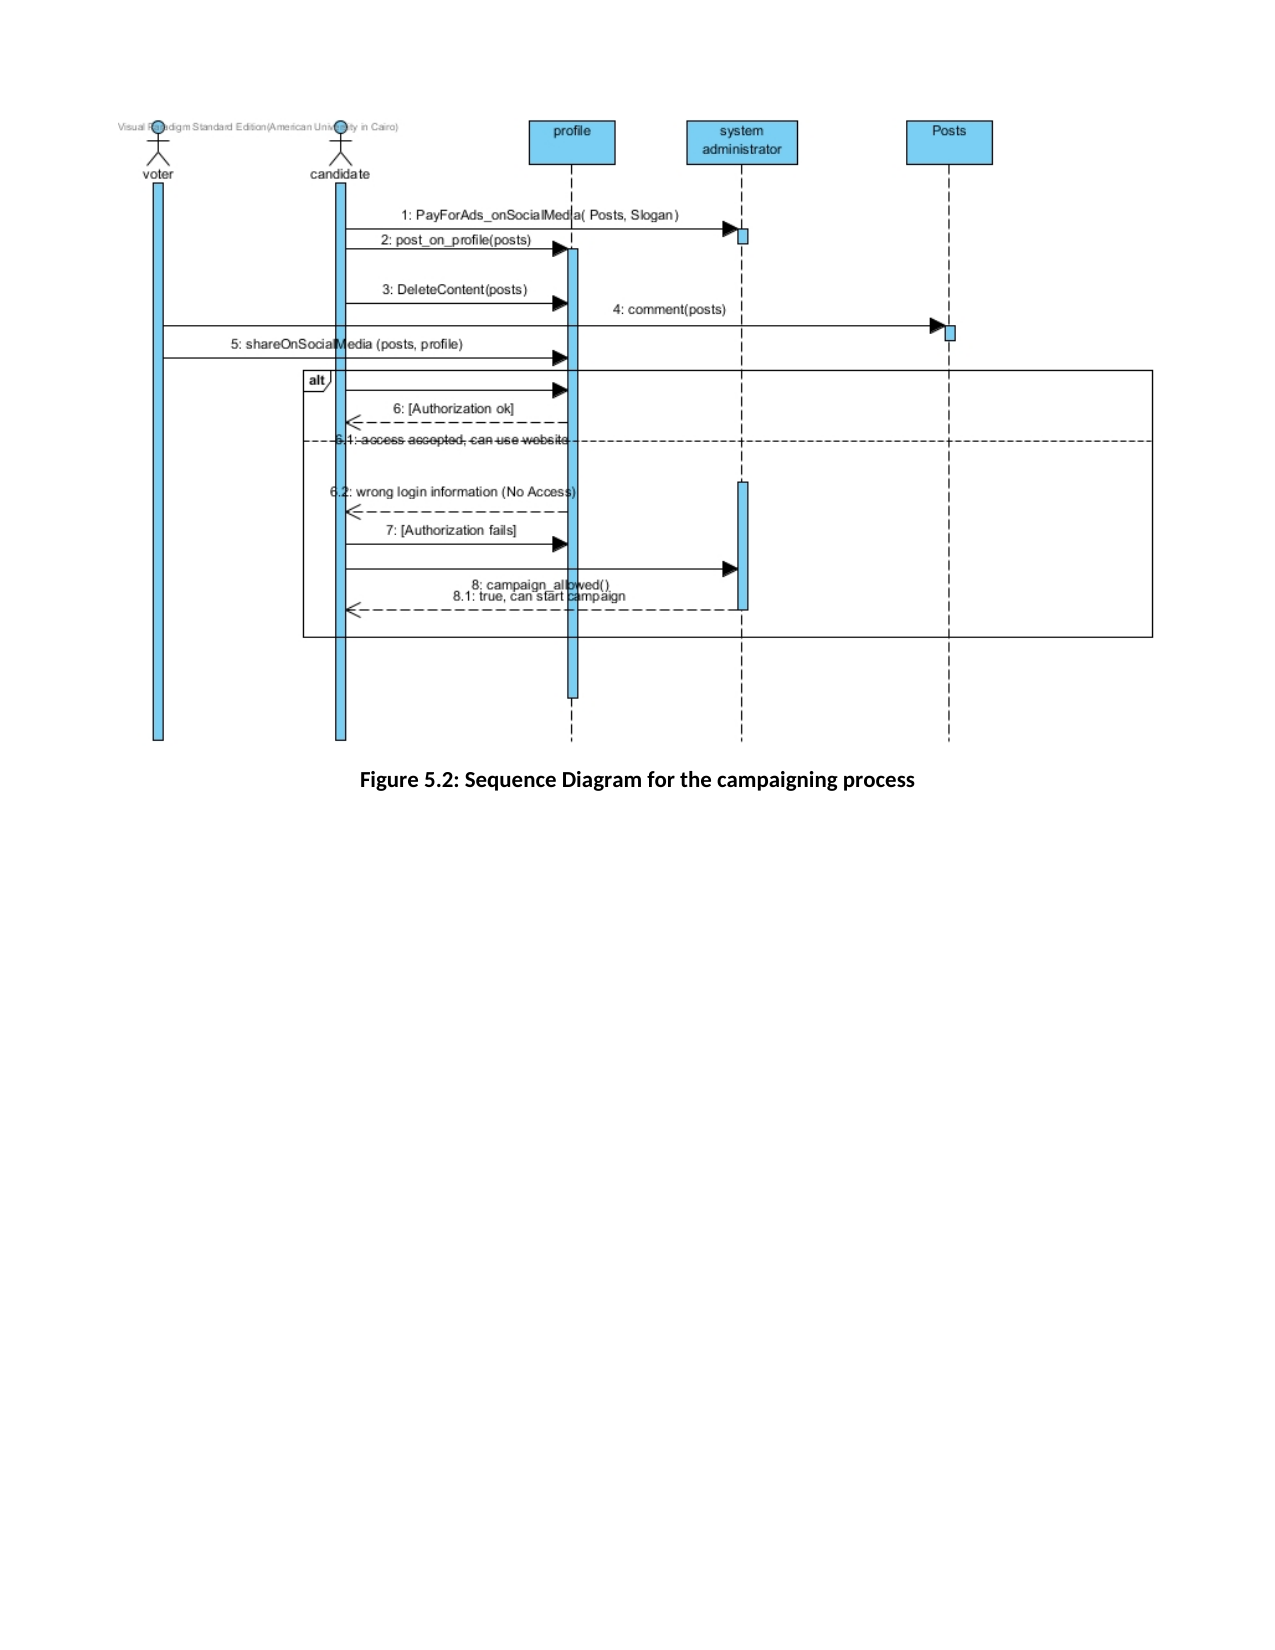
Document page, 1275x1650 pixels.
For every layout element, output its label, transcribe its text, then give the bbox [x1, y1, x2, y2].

picture [118, 118, 1157, 746]
text Figure 5.2: Sequence Diagram for the campaigning process [118, 765, 1157, 793]
